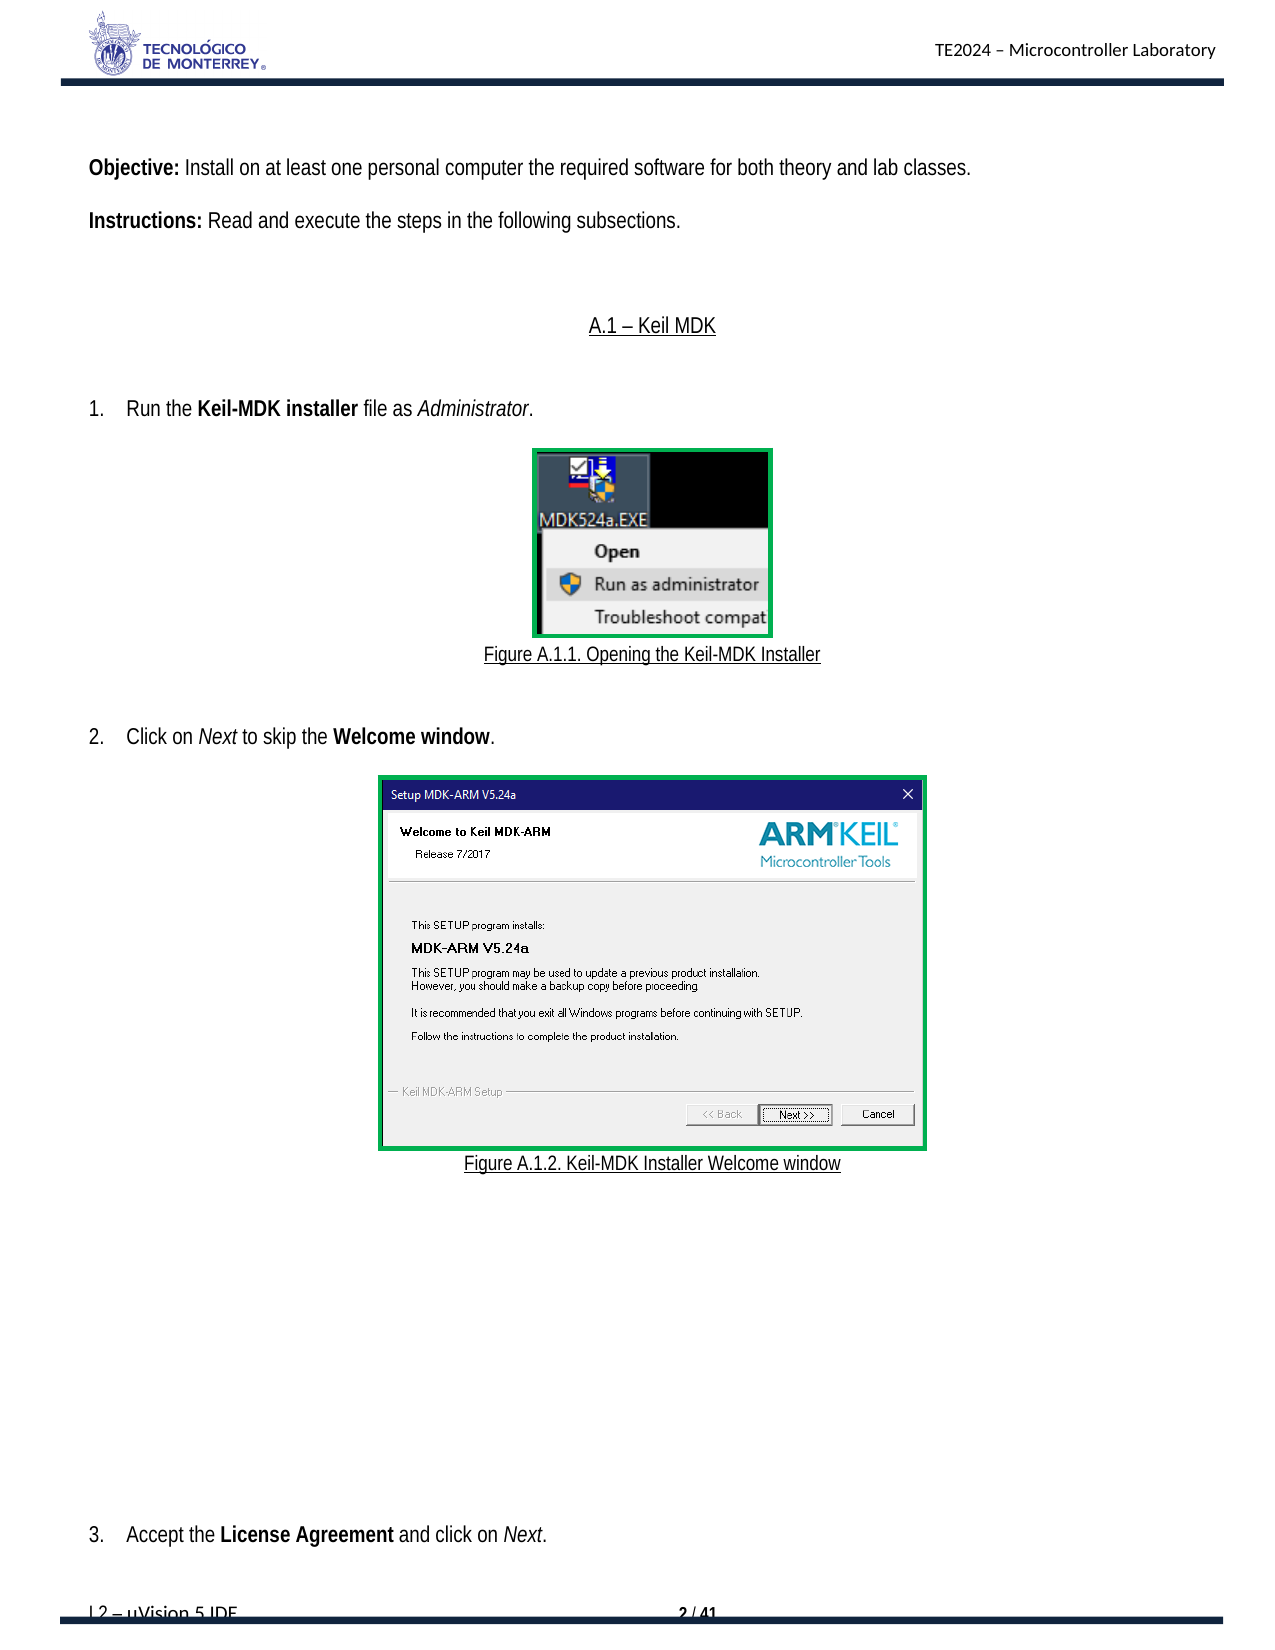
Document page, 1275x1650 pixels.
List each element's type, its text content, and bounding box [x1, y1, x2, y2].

text Figure A.1.2. Keil-MDK Installer Welcome window [89, 1151, 1216, 1175]
picture [88, 10, 268, 78]
picture [382, 780, 923, 1146]
text A.1 – Keil MDK [89, 312, 1216, 338]
list Run the Keil-MDK installer file as Administrator. [89, 395, 1216, 421]
text Objective: Install on at least one personal computer the required software for both theory and lab classes. [89, 154, 1216, 180]
picture [537, 452, 768, 634]
list Accept the License Agreement and click on Next. [89, 1521, 1216, 1547]
text Figure A.1.1. Opening the Keil-MDK Installer [89, 642, 1216, 666]
list Click on Next to skip the Welcome window. [89, 723, 1216, 749]
text Instructions: Read and execute the steps in the following subsections. [89, 207, 1216, 233]
